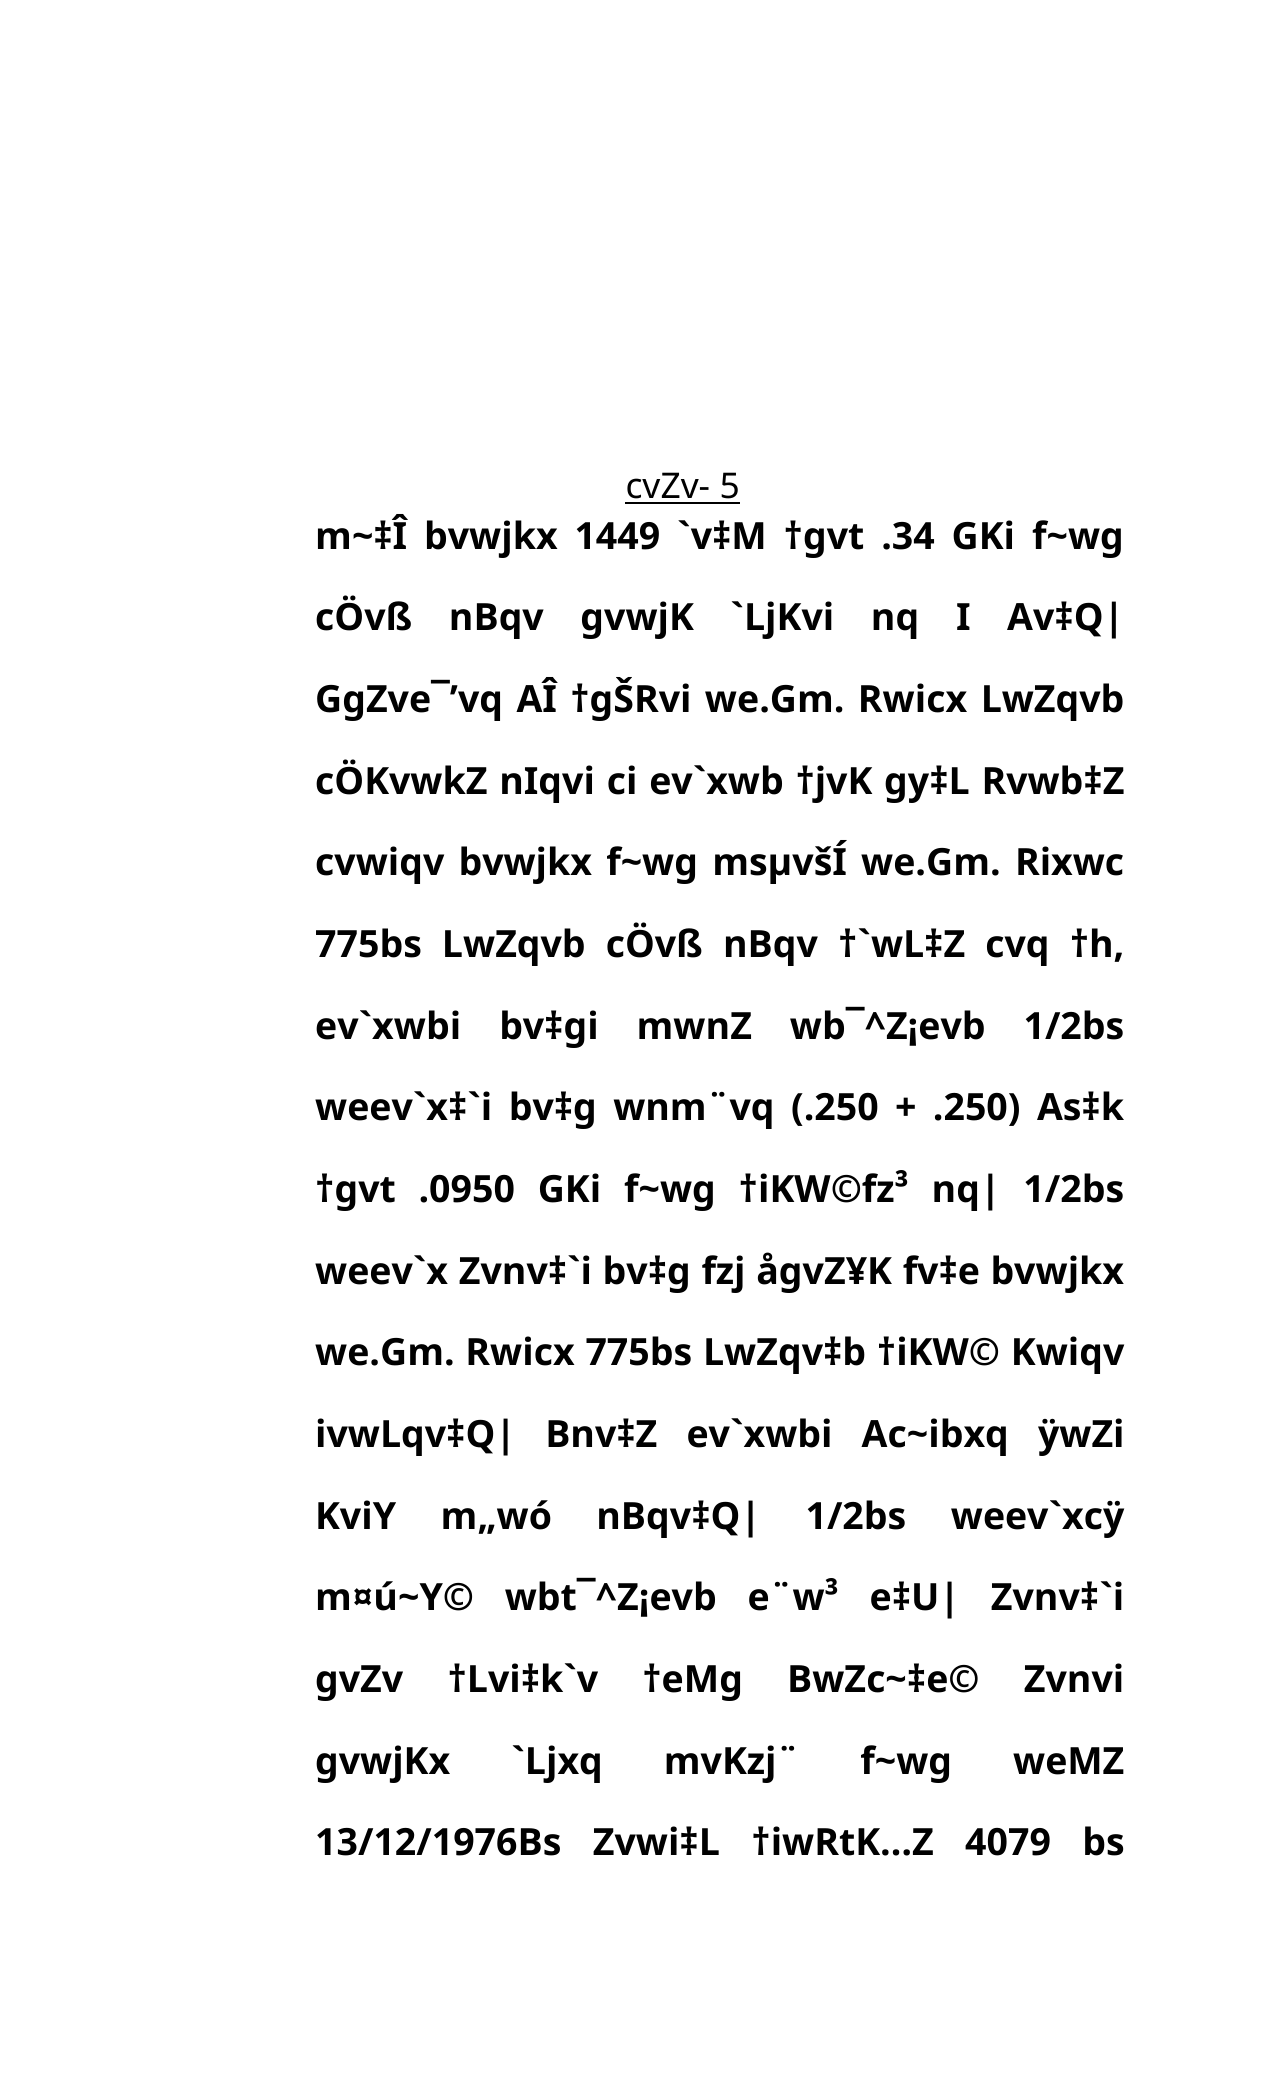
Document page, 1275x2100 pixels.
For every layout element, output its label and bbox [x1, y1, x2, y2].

list [315, 509, 1125, 1867]
